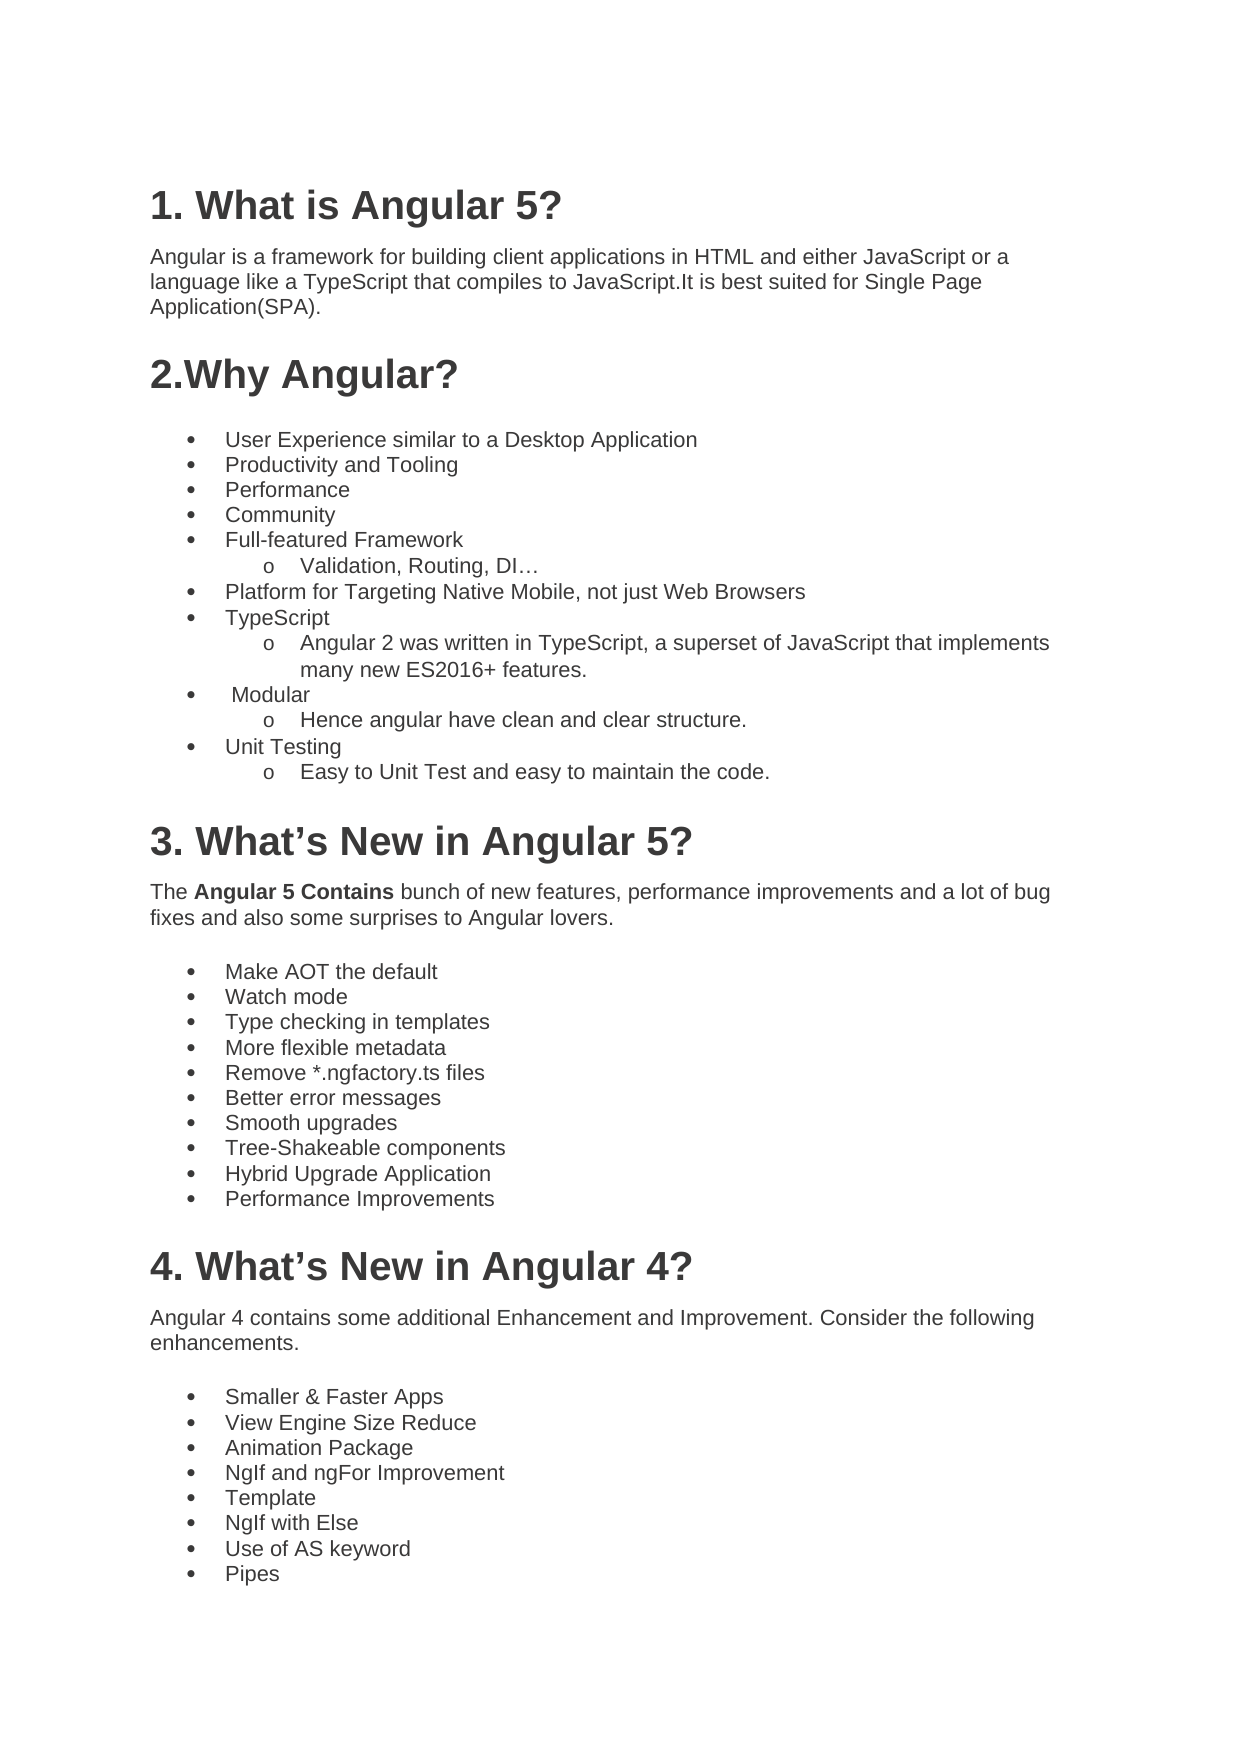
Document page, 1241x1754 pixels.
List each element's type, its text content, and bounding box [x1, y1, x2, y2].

list Use of AS keyword [187, 1535, 1090, 1561]
list View Engine Size Reduce [187, 1409, 1090, 1434]
list Tree-Shakeable components [187, 1135, 1090, 1161]
list Modular [187, 682, 1090, 707]
list NgIf and ngFor Improvement [187, 1460, 1090, 1485]
list Pipes [187, 1561, 1090, 1586]
list NgIf with Else [187, 1510, 1090, 1535]
subtitle 1. What is Angular 5? [150, 181, 1090, 228]
list Type checking in templates [187, 1009, 1090, 1034]
list Productivity and Tooling [187, 452, 1090, 477]
list Validation, Routing, DI… [262, 552, 1090, 579]
list Template [187, 1485, 1090, 1510]
list More flexible metadata [187, 1034, 1090, 1060]
subtitle 4. What’s New in Angular 4? [150, 1242, 1090, 1289]
list TypeScript [187, 604, 1090, 630]
text Angular is a framework for building client applications in HTML and either JavaScript or a language like a TypeScript that compiles to JavaScript.It is best suited for Single Page Application(SPA). [150, 244, 1090, 319]
list Remove *.ngfactory.ts files [187, 1060, 1090, 1085]
list Smaller & Faster Apps [187, 1384, 1090, 1409]
list Animation Package [187, 1434, 1090, 1460]
list Watch mode [187, 984, 1090, 1009]
text The Angular 5 Contains bunch of new features, performance improvements and a lot of bug fixes and also some surprises to Angular lovers. [150, 879, 1090, 930]
list User Experience similar to a Desktop Application [187, 426, 1090, 452]
subtitle 3. What’s New in Angular 5? [150, 817, 1090, 864]
text Angular 4 contains some additional Enhancement and Improvement. Consider the following enhancements. [150, 1304, 1090, 1355]
list Platform for Targeting Native Mobile, not just Web Browsers [187, 579, 1090, 604]
list Smooth upgrades [187, 1110, 1090, 1135]
list Angular 2 was written in TypeScript, a superset of JavaScript that implements many new ES2016+ features. [262, 630, 1090, 682]
list Performance Improvements [187, 1186, 1090, 1211]
list Community [187, 502, 1090, 527]
list Easy to Unit Test and easy to maintain the code. [262, 759, 1090, 786]
list Performance [187, 477, 1090, 502]
list Hybrid Upgrade Application [187, 1161, 1090, 1186]
list Make AOT the default [187, 959, 1090, 984]
list Unit Testing [187, 734, 1090, 759]
list Full-featured Framework [187, 527, 1090, 552]
list Better error messages [187, 1085, 1090, 1110]
list Hence angular have clean and clear structure. [262, 707, 1090, 734]
subtitle 2.Why Angular? [150, 351, 1090, 397]
